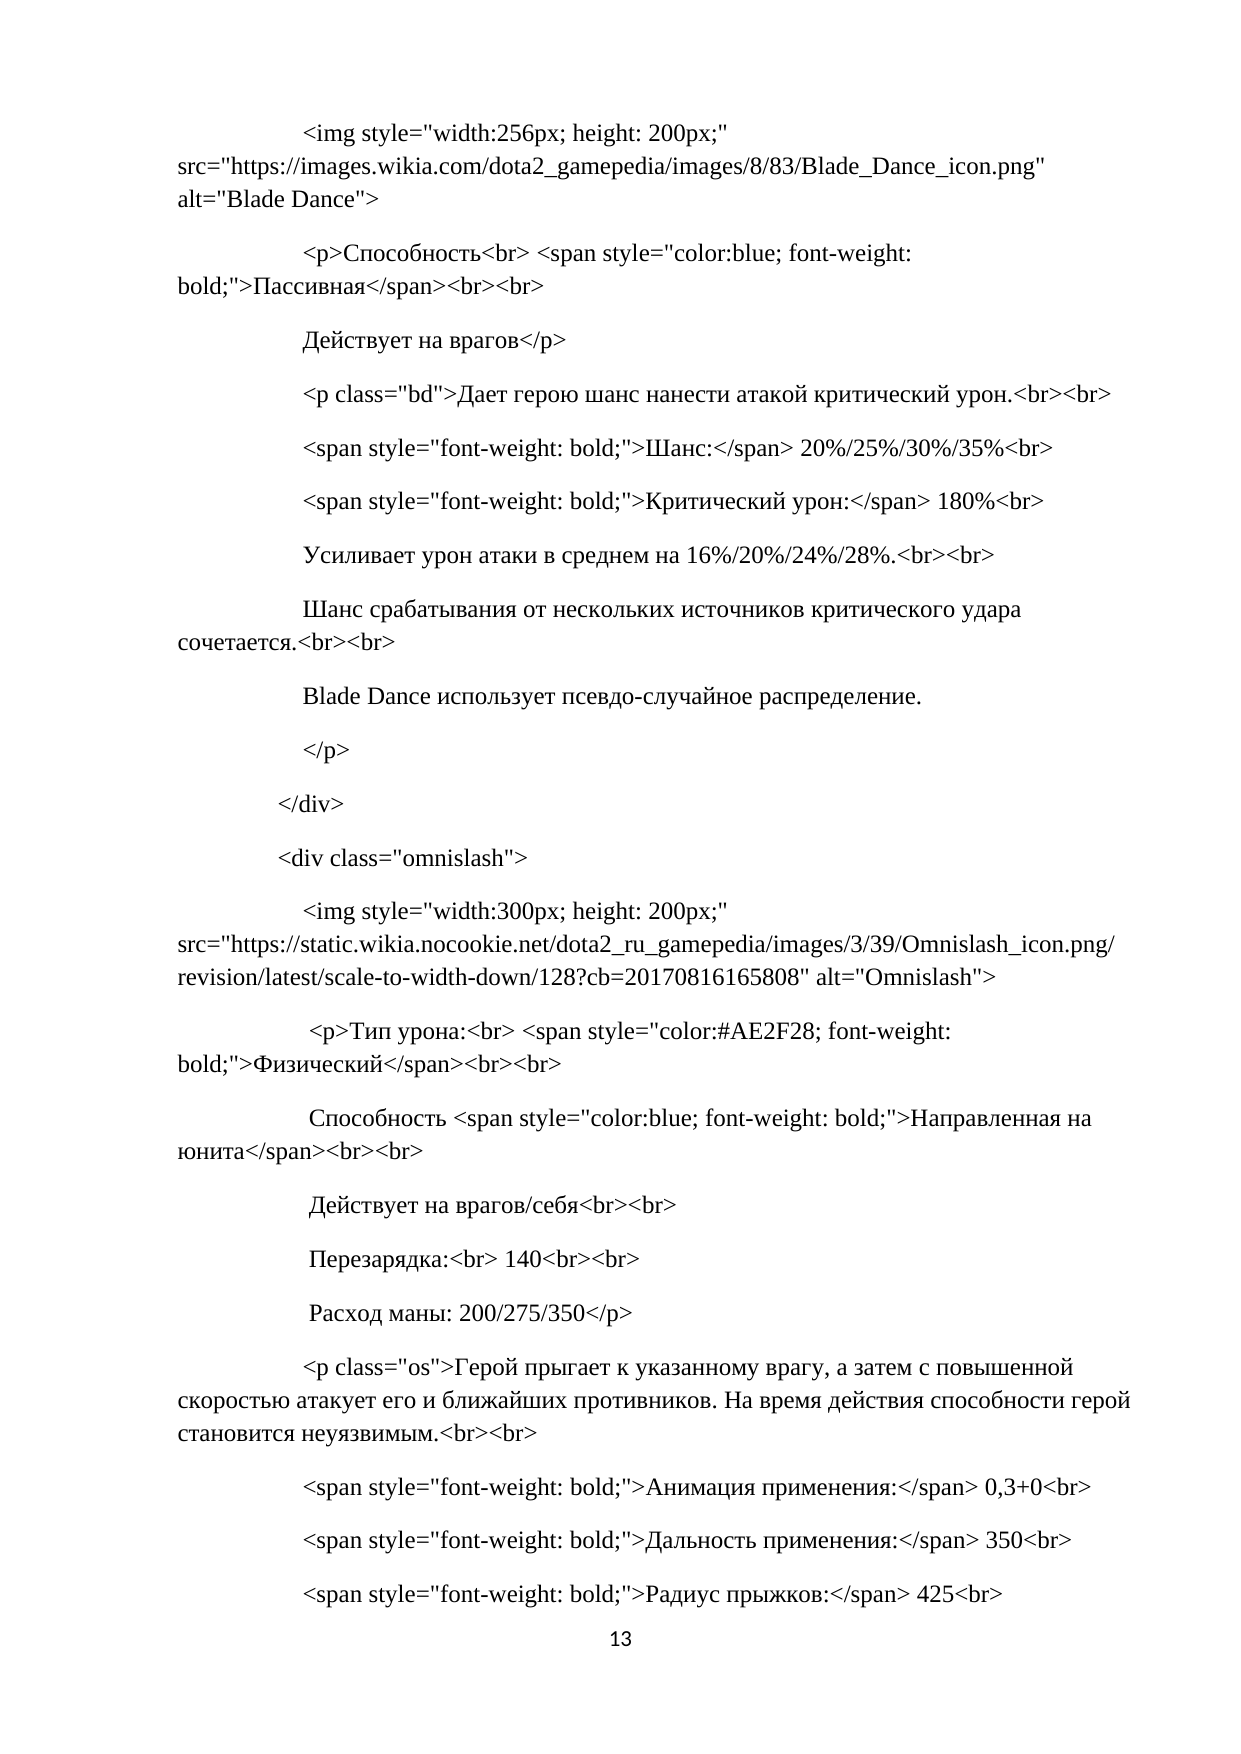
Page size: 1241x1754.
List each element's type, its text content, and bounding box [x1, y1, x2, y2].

text <span style="font-weight: bold;">Дальность применения:</span> 350<br> [177, 1525, 1152, 1554]
text Действует на врагов/себя<br><br> [177, 1190, 1152, 1219]
text Действует на врагов</p> [177, 325, 1152, 354]
text <p>Способность<br> <span style="color:blue; font-weight: bold;">Пассивная</span><br><br> [177, 238, 1152, 300]
text <div class="omnislash"> [177, 843, 1152, 871]
text </p> [177, 735, 1152, 764]
text Перезарядка:<br> 140<br><br> [177, 1244, 1152, 1273]
text Усиливает урон атаки в среднем на 16%/20%/24%/28%.<br><br> [177, 540, 1152, 569]
text <p class="os">Герой прыгает к указанному врагу, а затем с повышенной скоростью атакует его и ближайших противников. На время действия способности герой становится неуязвимым.<br><br> [177, 1352, 1152, 1446]
text <p>Тип урона:<br> <span style="color:#AE2F28; font-weight: bold;">Физический</span><br><br> [177, 1016, 1152, 1078]
text Расход маны: 200/275/350</p> [177, 1298, 1152, 1327]
text <span style="font-weight: bold;">Анимация применения:</span> 0,3+0<br> [177, 1472, 1152, 1500]
text Blade Dance использует псевдо-случайное распределение. [177, 681, 1152, 710]
text </div> [177, 789, 1152, 817]
text <span style="font-weight: bold;">Шанс:</span> 20%/25%/30%/35%<br> [177, 433, 1152, 461]
text <span style="font-weight: bold;">Критический урон:</span> 180%<br> [177, 486, 1152, 515]
text <img style="width:256px; height: 200px;" src="https://images.wikia.com/dota2_gamepedia/images/8/83/Blade_Dance_icon.png" alt="Blade Dance"> [177, 118, 1152, 213]
text <img style="width:300px; height: 200px;" src="https://static.wikia.nocookie.net/dota2_ru_gamepedia/images/3/39/Omnislash_icon.png/revision/latest/scale-to-width-down/128?cb=20170816165808" alt="Omnislash"> [177, 896, 1152, 991]
text Шанс срабатывания от нескольких источников критического удара сочетается.<br><br> [177, 594, 1152, 656]
text <p class="bd">Дает герою шанс нанести атакой критический урон.<br><br> [177, 379, 1152, 407]
text <span style="font-weight: bold;">Радиус прыжков:</span> 425<br> [177, 1579, 1152, 1608]
text Способность <span style="color:blue; font-weight: bold;">Направленная на юнита</span><br><br> [177, 1103, 1152, 1165]
